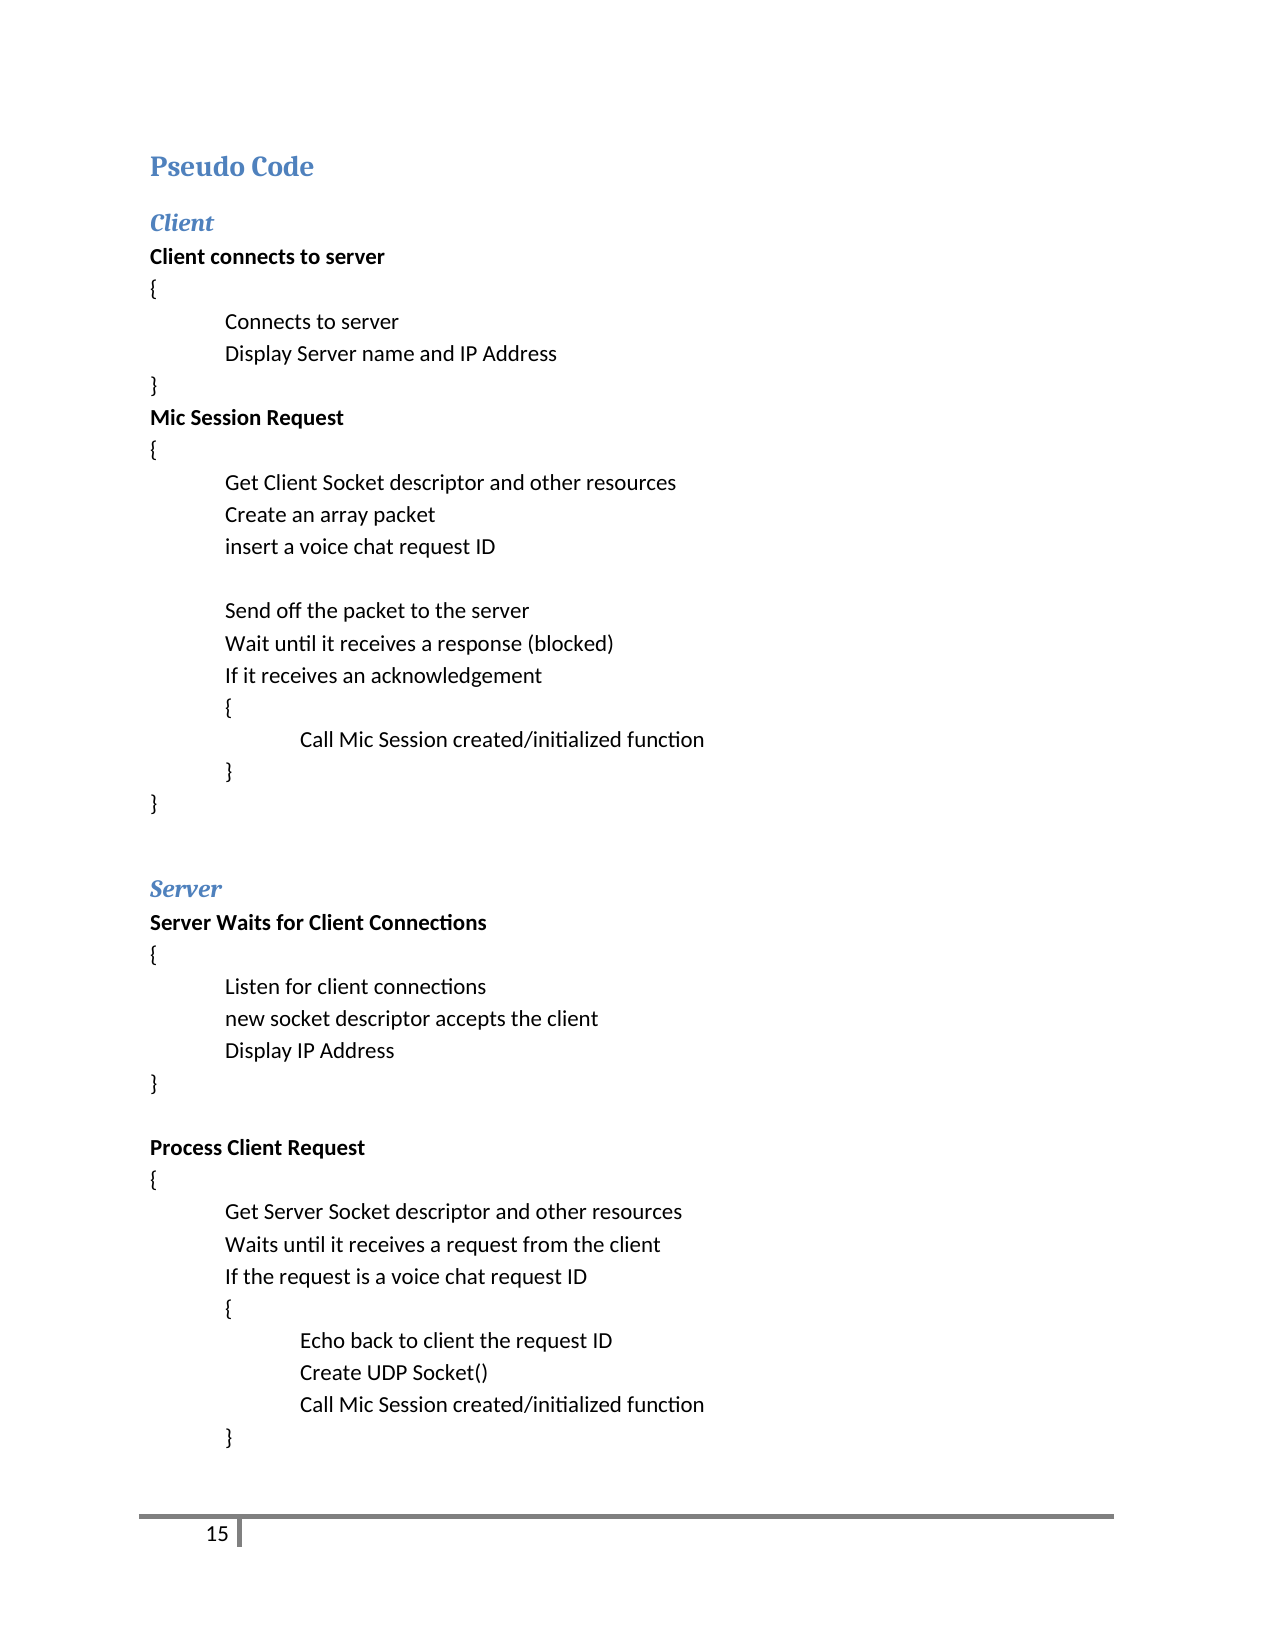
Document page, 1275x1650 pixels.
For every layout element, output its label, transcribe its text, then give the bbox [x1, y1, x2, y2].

text Connects to server [150, 307, 1125, 335]
text Server Waits for Client Connections [150, 908, 1125, 936]
text Create UDP Socket() [150, 1358, 1125, 1386]
text } [150, 757, 1125, 785]
text { [150, 436, 1125, 463]
text Client connects to server [150, 242, 1125, 270]
text Mic Session Request [150, 403, 1125, 431]
text If the request is a voice chat request ID [150, 1262, 1125, 1290]
text Call Mic Session created/initialized function [150, 1391, 1125, 1419]
text Process Client Request [150, 1133, 1125, 1161]
text { [150, 693, 1125, 721]
text Get Server Socket descriptor and other resources [150, 1197, 1125, 1226]
text Display Server name and IP Address [150, 339, 1125, 367]
text insert a voice chat request ID [150, 532, 1125, 560]
text Send off the packet to the server [150, 596, 1125, 624]
text } [150, 789, 1125, 818]
text Get Client Socket descriptor and other resources [150, 468, 1125, 496]
text Display IP Address [150, 1037, 1125, 1064]
text If it receives an acknowledgement [150, 661, 1125, 689]
text Call Mic Session created/initialized function [150, 725, 1125, 753]
text Waits until it receives a request from the client [150, 1230, 1125, 1258]
text new socket descriptor accepts the client [150, 1004, 1125, 1032]
text Wait until it receives a response (blocked) [150, 629, 1125, 657]
text { [150, 1294, 1125, 1322]
subtitle Pseudo Code [150, 150, 1125, 183]
text } [150, 1069, 1125, 1097]
subtitle Client [150, 209, 1125, 238]
text { [150, 1165, 1125, 1193]
text { [150, 940, 1125, 968]
text Listen for client connections [150, 972, 1125, 1000]
text } [150, 1423, 1125, 1451]
text Create an array packet [150, 500, 1125, 528]
text { [150, 274, 1125, 303]
text } [150, 371, 1125, 399]
subtitle Server [150, 875, 1125, 903]
text Echo back to client the request ID [150, 1326, 1125, 1354]
